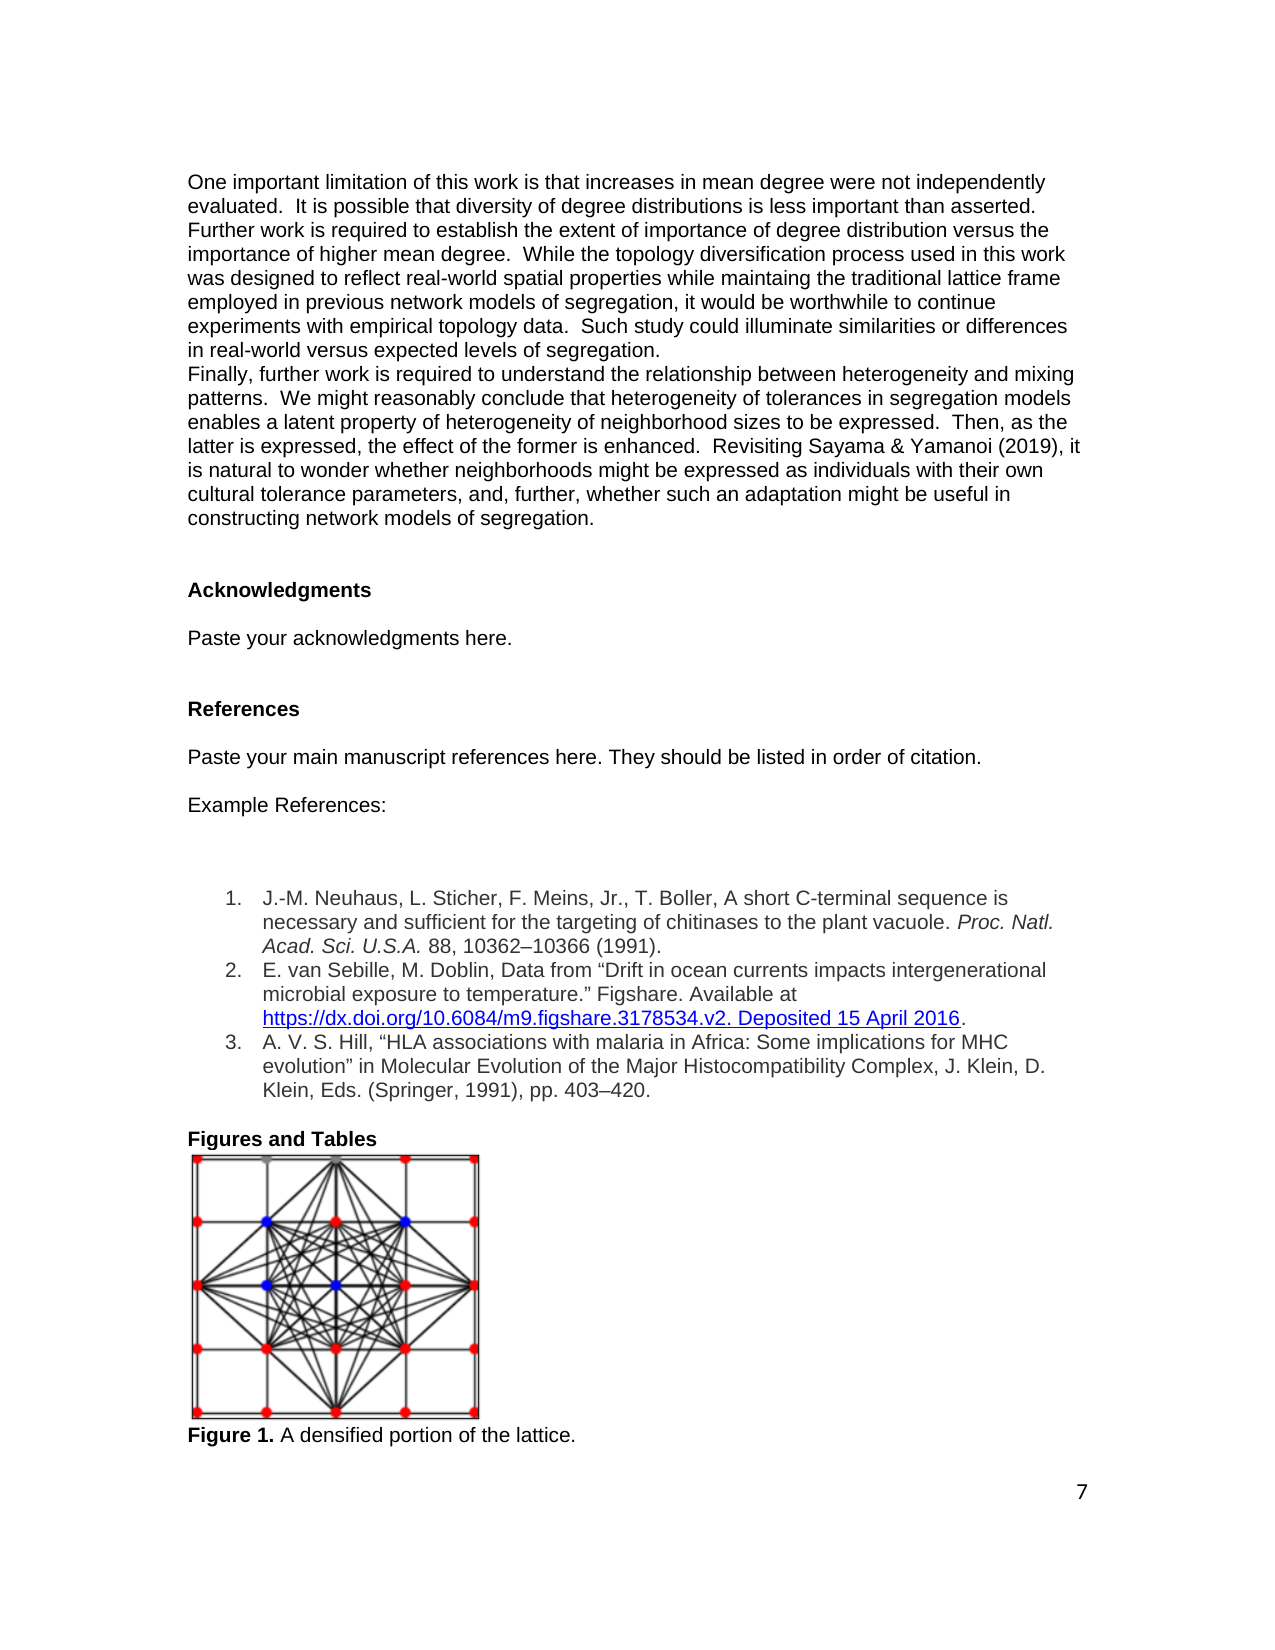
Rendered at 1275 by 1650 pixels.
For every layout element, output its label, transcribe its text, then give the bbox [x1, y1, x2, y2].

list A. V. S. Hill, “HLA associations with malaria in Africa: Some implications for MHC evolution” in Molecular Evolution of the Major Histocompatibility Complex, J. Klein, D. Klein, Eds. (Springer, 1991), pp. 403–420. [225, 1029, 1087, 1101]
text Finally, further work is required to understand the relationship between heterogeneity and mixing patterns. We might reasonably conclude that heterogeneity of tolerances in segregation models enables a latent property of heterogeneity of neighborhood sizes to be expressed. Then, as the latter is expressed, the effect of the former is enhanced. Revisiting Sayama & Yamanoi (2019), it is natural to wonder whether neighborhoods might be expressed as individuals with their own cultural tolerance parameters, and, further, whether such an adaptation might be useful in constructing network models of segregation. [187, 362, 1087, 529]
text Figures and Tables [187, 1126, 1087, 1150]
list E. van Sebille, M. Doblin, Data from “Drift in ocean currents impacts intergenerational microbial exposure to temperature.” Figshare. Available at https://dx.doi.org/10.6084/m9.figshare.3178534.v2. Deposited 15 April 2016. [225, 958, 1087, 1029]
text Example References: [187, 793, 1087, 817]
text Acknowledgments [187, 577, 1087, 601]
picture [187, 1150, 483, 1423]
text Paste your acknowledgments here. [187, 625, 1087, 649]
text Figure 1. A densified portion of the lattice. [187, 1423, 1087, 1447]
text Paste your main manuscript references here. They should be listed in order of citation. [187, 745, 1087, 769]
text References [187, 697, 1087, 721]
list J.-M. Neuhaus, L. Sticher, F. Meins, Jr., T. Boller, A short C-terminal sequence is necessary and sufficient for the targeting of chitinases to the plant vacuole. Proc. Natl. Acad. Sci. U.S.A. 88, 10362–10366 (1991). [225, 886, 1087, 958]
